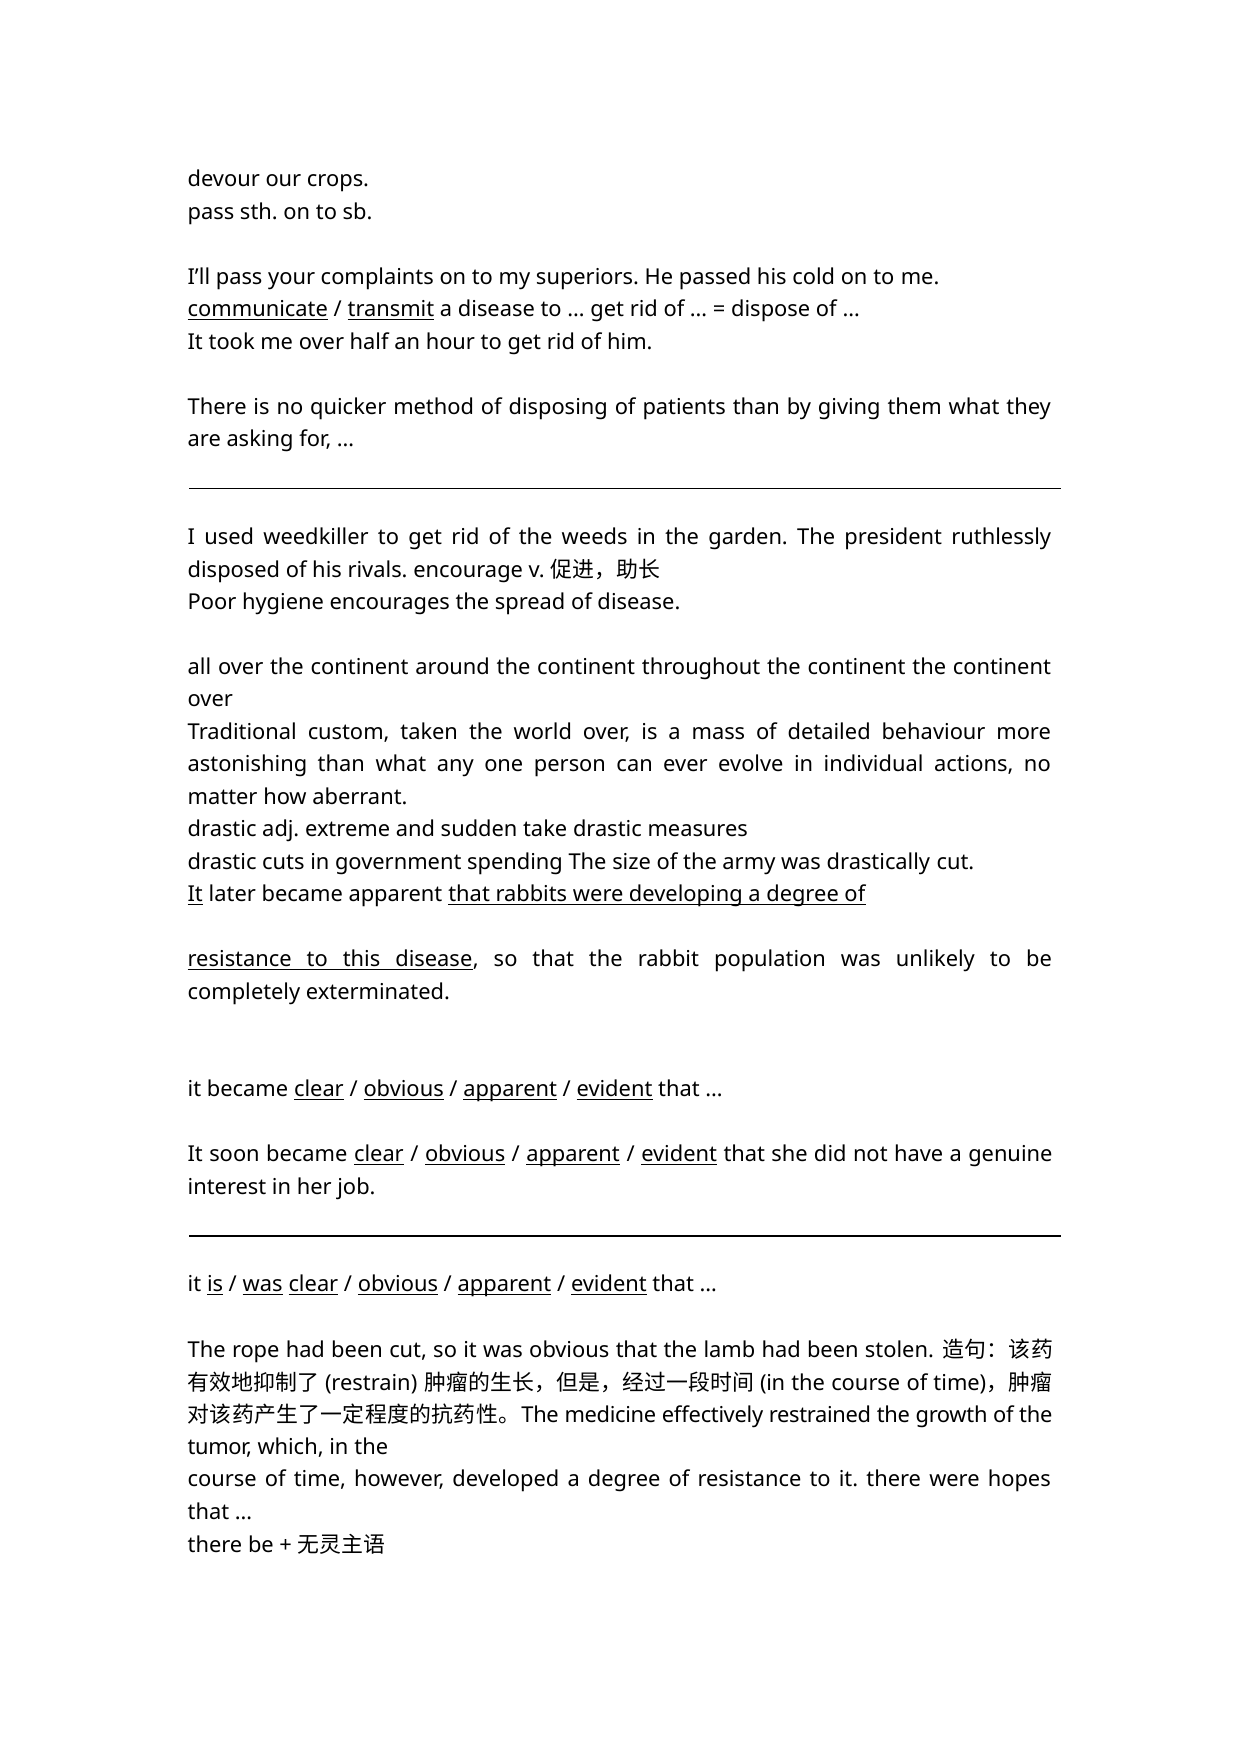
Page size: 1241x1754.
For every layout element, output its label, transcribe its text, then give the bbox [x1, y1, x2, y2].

text It soon became clear / obvious / apparent / evident that she did not have a genuine interest in her job. [187, 1137, 1053, 1202]
text There is no quicker method of disposing of patients than by giving them what they are asking for, … [187, 389, 1053, 454]
text communicate / transmit a disease to … get rid of … = dispose of … [187, 292, 1053, 324]
text The rope had been cut, so it was obvious that the lamb had been stolen. 造句：该药有效地抑制了 (restrain) 肿瘤的生长，但是，经过一段时间 (in the course of time)，肿瘤对该药产生了一定程度的抗药性。The medicine effectively restrained the growth of the tumor, which, in the [187, 1332, 1053, 1462]
text It later became apparent that rabbits were developing a degree of [187, 877, 1053, 909]
text We continually wage war on them, for they contaminate our food, carry diseases, or devour our crops. [187, 162, 1053, 194]
text drastic cuts in government spending The size of the army was drastically cut. [187, 844, 1053, 877]
text Traditional custom, taken the world over, is a mass of detailed behaviour more astonishing than what any one person can ever evolve in individual actions, no matter how aberrant. [187, 714, 1053, 812]
text I used weedkiller to get rid of the weeds in the garden. The president ruthlessly disposed of his rivals. encourage v. 促进，助长 [187, 519, 1053, 584]
text resistance to this disease, so that the rabbit population was unlikely to be completely exterminated. [187, 942, 1053, 1007]
text it became clear / obvious / apparent / evident that … [187, 1072, 1053, 1104]
text there be + 无灵主语 [187, 1527, 1053, 1559]
text pass sth. on to sb. [187, 194, 1053, 227]
text course of time, however, developed a degree of resistance to it. there were hopes that … [187, 1462, 1053, 1527]
text Poor hygiene encourages the spread of disease. [187, 584, 1053, 617]
text it is / was clear / obvious / apparent / evident that … [187, 1267, 1053, 1299]
text all over the continent around the continent throughout the continent the continent over [187, 649, 1053, 714]
text I’ll pass your complaints on to my superiors. He passed his cold on to me. [187, 259, 1053, 292]
text It took me over half an hour to get rid of him. [187, 324, 1053, 357]
text drastic adj. extreme and sudden take drastic measures [187, 812, 1053, 844]
